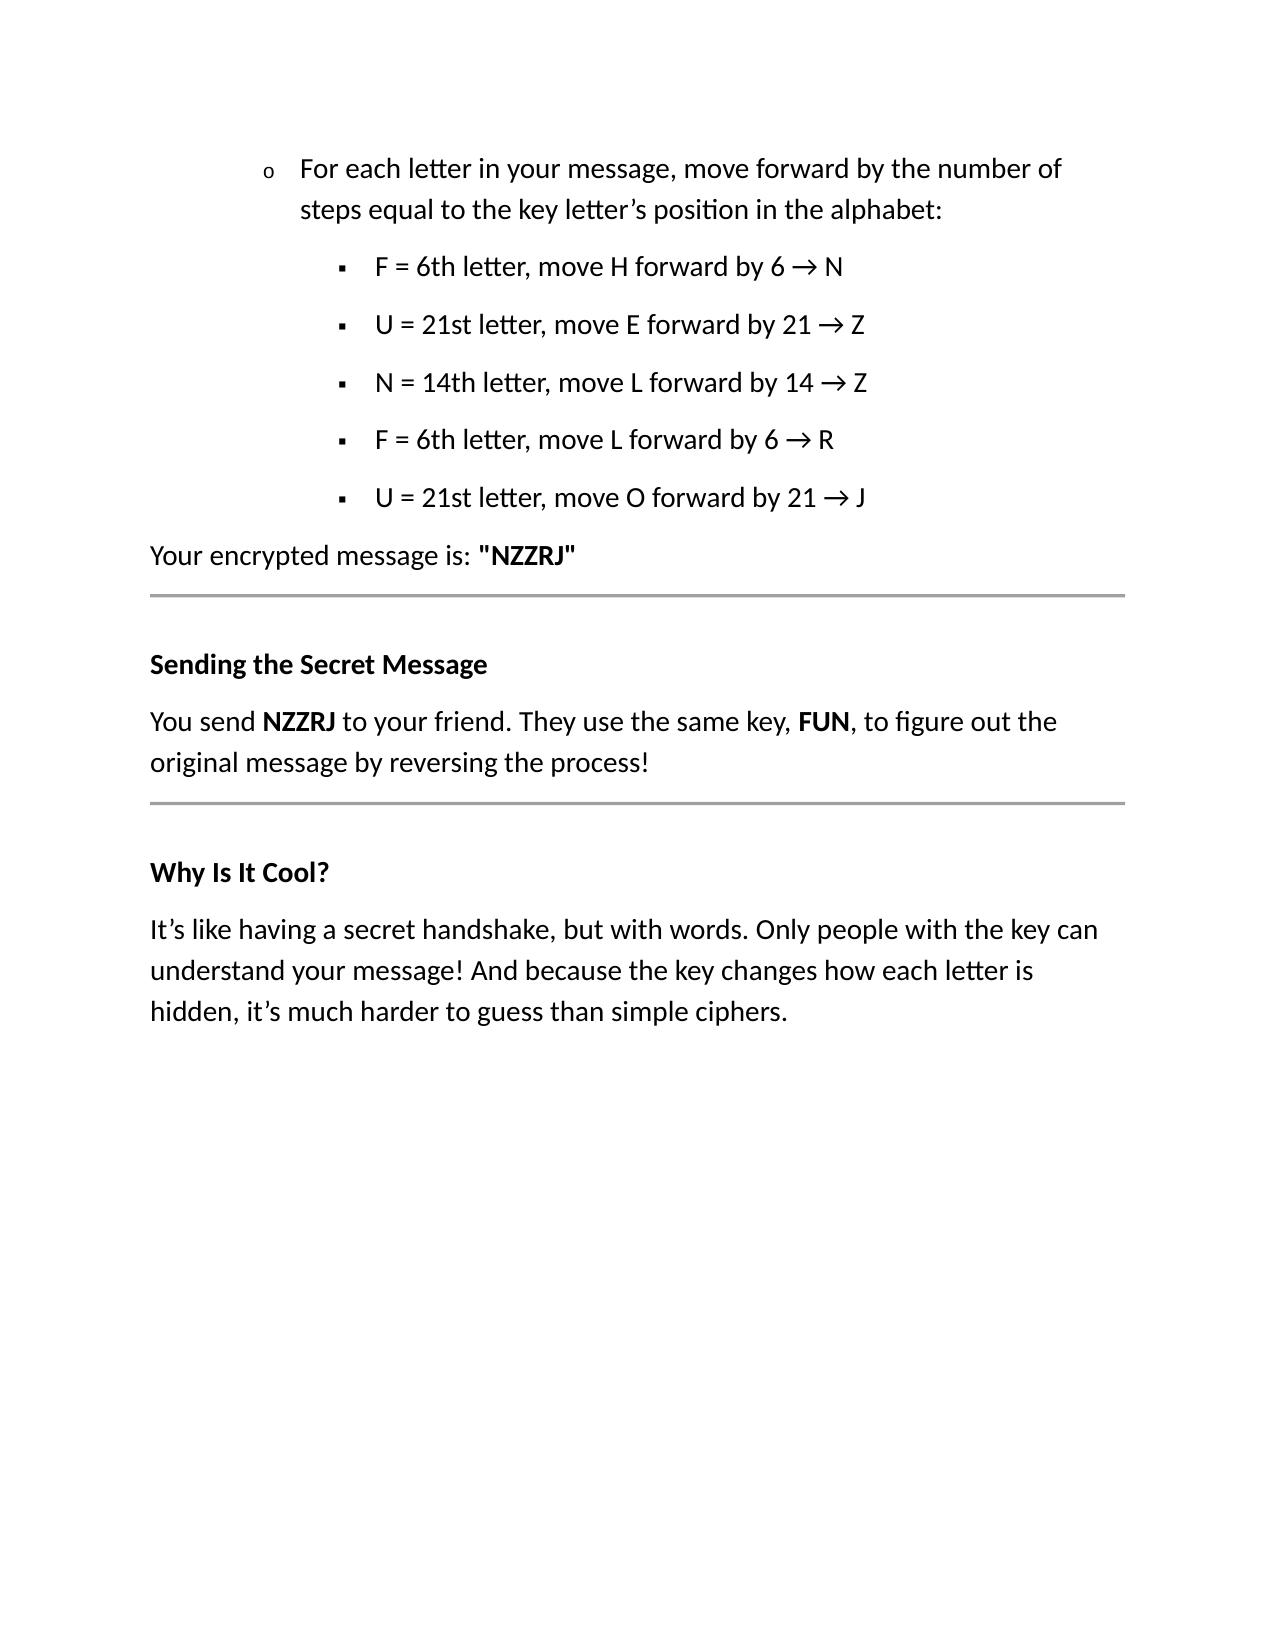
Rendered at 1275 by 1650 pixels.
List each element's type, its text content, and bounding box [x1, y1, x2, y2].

list N = 14th letter, move L forward by 14 → Z [337, 364, 1125, 399]
text It’s like having a secret handshake, but with words. Only people with the key can understand your message! And because the key changes how each letter is hidden, it’s much harder to guess than simple ciphers. [150, 911, 1125, 1029]
text Your encrypted message is: "NZZRJ" [150, 537, 1125, 572]
text Sending the Secret Message [150, 646, 1125, 681]
list F = 6th letter, move L forward by 6 → R [337, 421, 1125, 457]
list U = 21st letter, move O forward by 21 → J [337, 479, 1125, 514]
text You send NZZRJ to your friend. They use the same key, FUN, to figure out the original message by reversing the process! [150, 703, 1125, 780]
list For each letter in your message, move forward by the number of steps equal to the key letter’s position in the alphabet: [262, 150, 1125, 227]
list F = 6th letter, move H forward by 6 → N [337, 248, 1125, 284]
text Why Is It Cool? [150, 854, 1125, 889]
list U = 21st letter, move E forward by 21 → Z [337, 306, 1125, 342]
